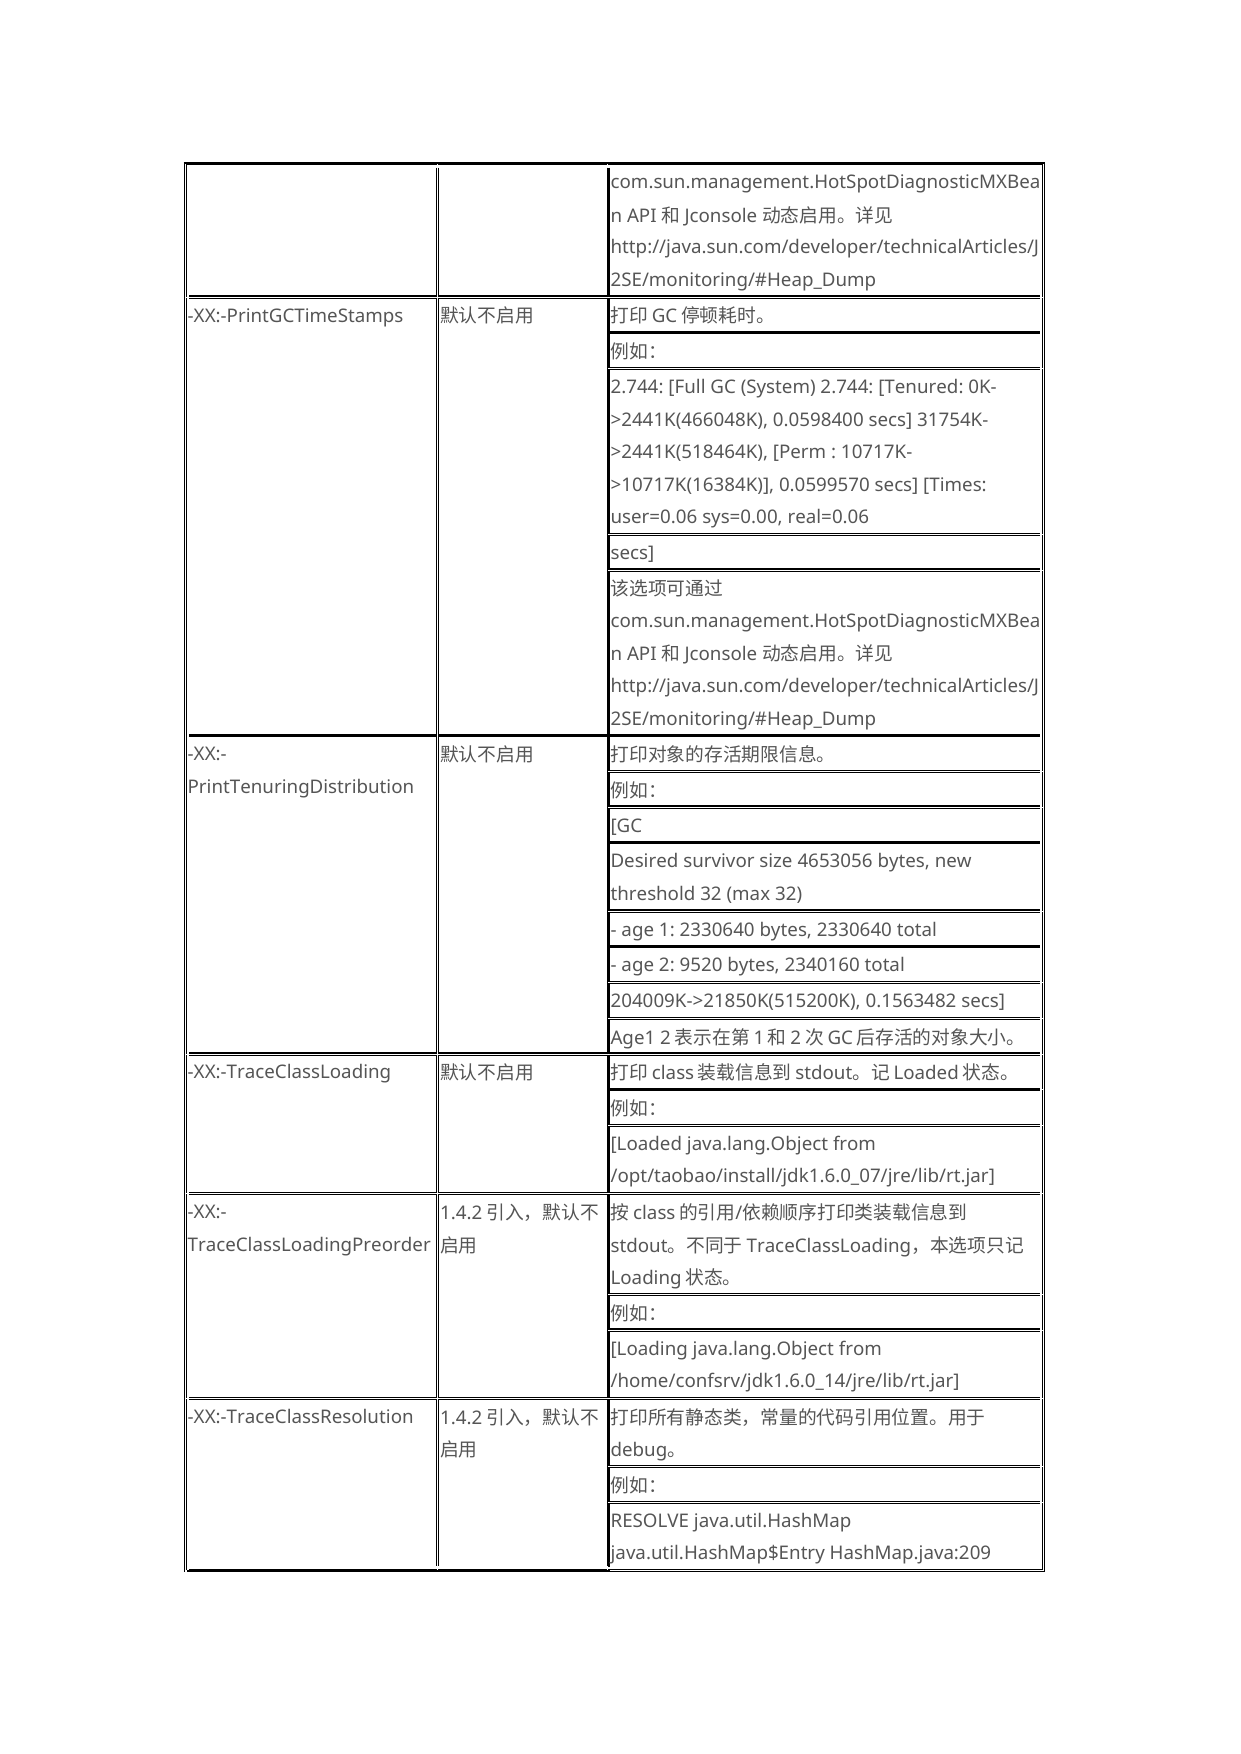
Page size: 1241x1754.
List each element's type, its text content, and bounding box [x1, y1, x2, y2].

table_cell [Loading java.lang.Object from /home/confsrv/jdk1.6.0_14/jre/lib/rt.jar] [610, 1328, 1042, 1397]
table_cell Age1 2表示在第1和2次GC后存活的对象大小。 [610, 1016, 1042, 1052]
table_cell 例如： [610, 331, 1042, 367]
table_cell secs] [610, 533, 1042, 568]
table_cell 1.4.2引入，默认不启用 [439, 1195, 607, 1397]
table_cell -XX:-PrintGCTimeStamps [187, 295, 436, 734]
table_cell 默认不启用 [439, 299, 607, 734]
table_cell - age 2: 9520 bytes, 2340160 total [610, 945, 1042, 981]
table_cell -XX:-TraceClassResolution [185, 1397, 438, 1569]
table_cell - age 1: 2330640 bytes, 2330640 total [610, 909, 1042, 945]
table_cell 打印GC停顿耗时。 [610, 295, 1042, 331]
table_cell 默认不启用 [439, 737, 607, 1052]
table_cell 该选项可通过 com.sun.management.HotSpotDiagnosticMXBean API 和 Jconsole 动态启用。详见 http://java.sun.com/developer/technicalArticles/J2SE/monitoring/#Heap_Dump [610, 568, 1042, 734]
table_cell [608, 165, 1042, 295]
table_cell -XX:-TraceClassLoadingPreorder [185, 1192, 438, 1397]
table_cell [Loaded java.lang.Object from /opt/taobao/install/jdk1.6.0_07/jre/lib/rt.jar] [608, 1124, 1043, 1192]
table_cell 例如： [608, 1465, 1043, 1501]
table_cell 例如： [610, 770, 1042, 805]
table_cell [GC [610, 805, 1042, 841]
table_cell 1.4.2引入，默认不启用 [438, 1400, 608, 1569]
table_cell 默认不启用 [439, 1056, 607, 1192]
table_cell Desired survivor size 4653056 bytes, new threshold 32 (max 32) [610, 841, 1042, 909]
table_cell 打印所有静态类，常量的代码引用位置。用于debug。 [608, 1397, 1043, 1465]
table_cell 2.744: [Full GC (System) 2.744: [Tenured: 0K->2441K(466048K), 0.0598400 secs] 31754K->2441K(518464K), [Perm : 10717K->10717K(16384K)], 0.0599570 secs] [Times: user=0.06 sys=0.00, real=0.06 [608, 367, 1043, 532]
table_cell 打印对象的存活期限信息。 [610, 734, 1042, 769]
table_cell 打印class装载信息到stdout。记Loaded状态。 [610, 1052, 1042, 1088]
table_cell -XX:-PrintTenuringDistribution [187, 734, 436, 1052]
table_cell 例如： [608, 1293, 1043, 1328]
table_cell 204009K->21850K(515200K), 0.1563482 secs] [608, 981, 1043, 1016]
table_cell 例如： [610, 1088, 1043, 1124]
table_cell -XX:-TraceClassLoading [187, 1052, 436, 1192]
table_cell RESOLVE java.util.HashMap java.util.HashMap$Entry HashMap.java:209 [608, 1501, 1043, 1569]
table_cell 按class的引用/依赖顺序打印类装载信息到stdout。不同于 TraceClassLoading，本选项只记 Loading状态。 [608, 1192, 1043, 1293]
